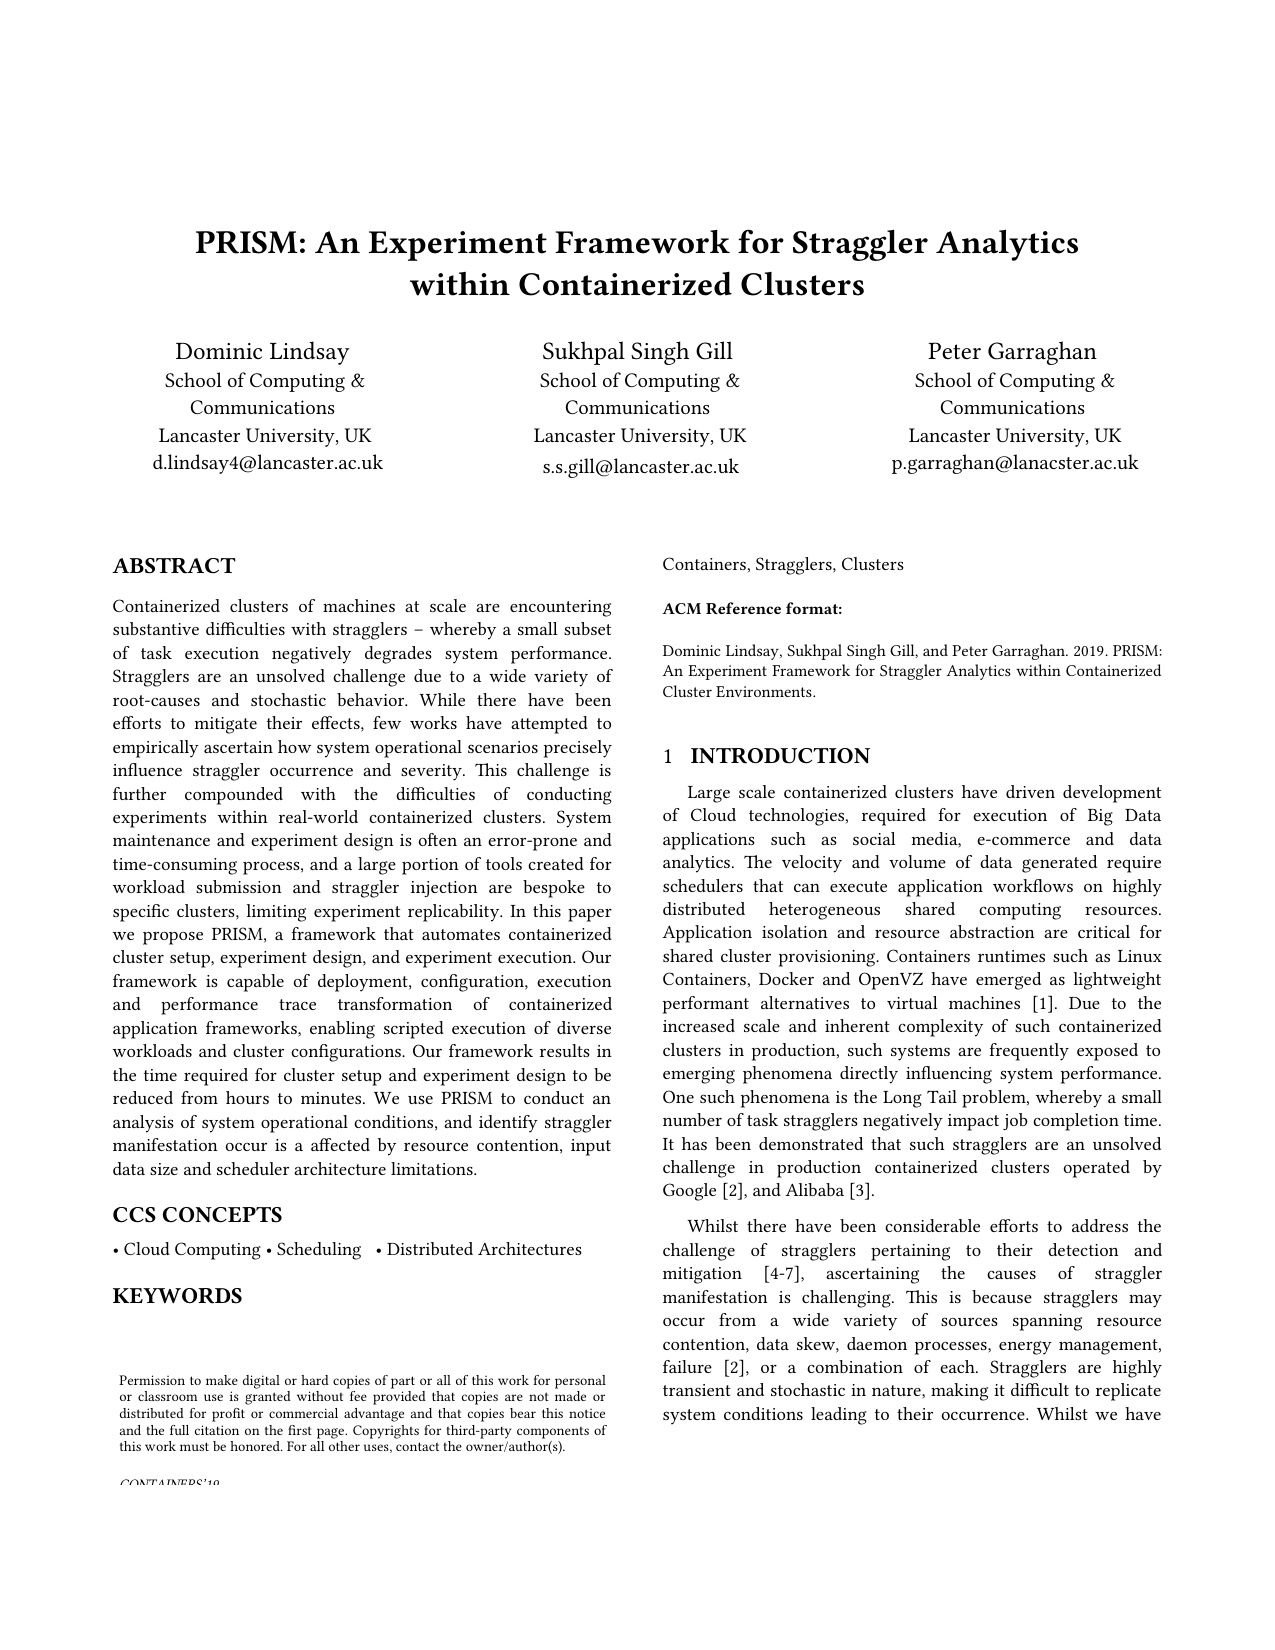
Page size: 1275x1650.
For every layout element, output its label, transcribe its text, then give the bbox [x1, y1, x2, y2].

text ABSTRACT [112, 553, 612, 579]
text Sukhpal Singh Gill School of Computing & Communications Lancaster University, UK s.s.gill@lancaster.ac.uk [487, 337, 787, 480]
text Large scale containerized clusters have driven development of Cloud technologies, required for execution of Big Data applications such as social media, e-commerce and data analytics. The velocity and volume of data generated require schedulers that can execute application workflows on highly distributed heterogeneous shared computing resources. Application isolation and resource abstraction are critical for shared cluster provisioning. Containers runtimes such as Linux Containers, Docker and OpenVZ have emerged as lightweight performant alternatives to virtual machines [1]. Due to the increased scale and inherent complexity of such containerized clusters in production, such systems are frequently exposed to emerging phenomena directly influencing system performance. One such phenomena is the Long Tail problem, whereby a small number of task stragglers negatively impact job completion time. It has been demonstrated that such stragglers are an unsolved challenge in production containerized clusters operated by Google [2], and Alibaba [3]. [662, 782, 1162, 1201]
text Peter Garraghan School of Computing & Communications Lancaster University, UK p.garraghan@lanacster.ac.uk [862, 337, 1162, 474]
text Containers, Stragglers, Clusters [662, 553, 1162, 574]
text CCS CONCEPTS [112, 1202, 612, 1228]
text Containerized clusters of machines at scale are encountering substantive difficulties with stragglers – whereby a small subset of task execution negatively degrades system performance. Stragglers are an unsolved challenge due to a wide variety of root-causes and stochastic behavior. While there have been efforts to mitigate their effects, few works have attempted to empirically ascertain how system operational scenarios precisely influence straggler occurrence and severity. This challenge is further compounded with the difficulties of conducting experiments within real-world containerized clusters. System maintenance and experiment design is often an error-prone and time-consuming process, and a large portion of tools created for workload submission and straggler injection are bespoke to specific clusters, limiting experiment replicability. In this paper we propose PRISM, a framework that automates containerized cluster setup, experiment design, and experiment execution. Our framework is capable of deployment, configuration, execution and performance trace transformation of containerized application frameworks, enabling scripted execution of diverse workloads and cluster configurations. Our framework results in the time required for cluster setup and experiment design to be reduced from hours to minutes. We use PRISM to conduct an analysis of system operational conditions, and identify straggler manifestation occur is a affected by resource contention, input data size and scheduler architecture limitations. [112, 596, 612, 1179]
text ACM Reference format: [662, 599, 1162, 618]
text PRISM: An Experiment Framework for Straggler Analytics within Containerized Clusters [112, 224, 1162, 304]
text Permission to make digital or hard copies of part or all of this work for personal or classroom use is granted without fee provided that copies are not made or distributed for profit or commercial advantage and that copies bear this notice and the full citation on the first page. Copyrights for third-party components of this work must be honored. For all other uses, contact the owner/author(s). [119, 1372, 607, 1455]
text Dominic Lindsay, Sukhpal Singh Gill, and Peter Garraghan. 2019. PRISM: An Experiment Framework for Straggler Analytics within Containerized Cluster Environments. [662, 641, 1162, 702]
text KEYWORDS [112, 1283, 612, 1309]
text 1 INTRODUCTION [662, 743, 1162, 769]
text Dominic Lindsay School of Computing & Communications Lancaster University, UK d.lindsay4@lancaster.ac.uk [112, 337, 412, 474]
text • Cloud Computing • Scheduling • Distributed Architectures [112, 1239, 612, 1260]
